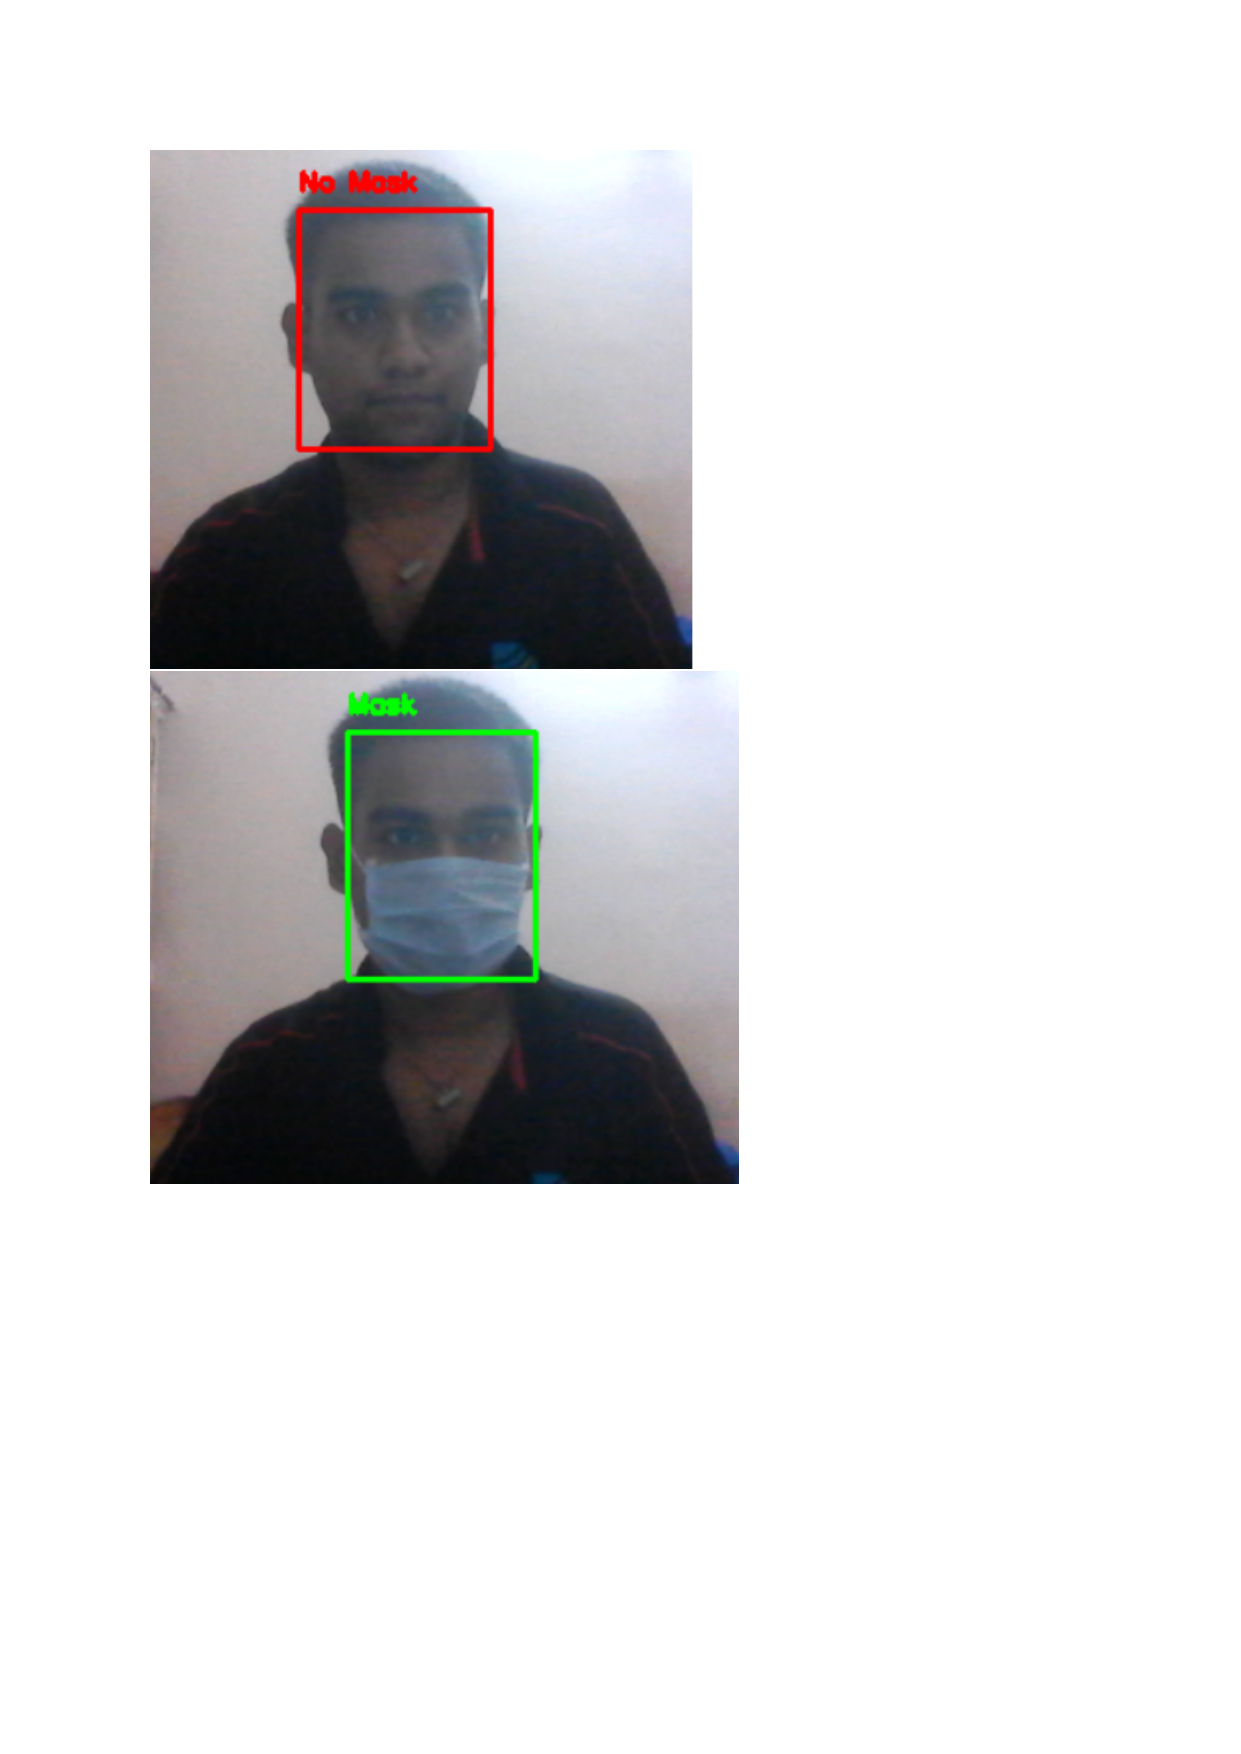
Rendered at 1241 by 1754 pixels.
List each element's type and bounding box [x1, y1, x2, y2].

picture [150, 671, 739, 1184]
picture [150, 150, 693, 669]
